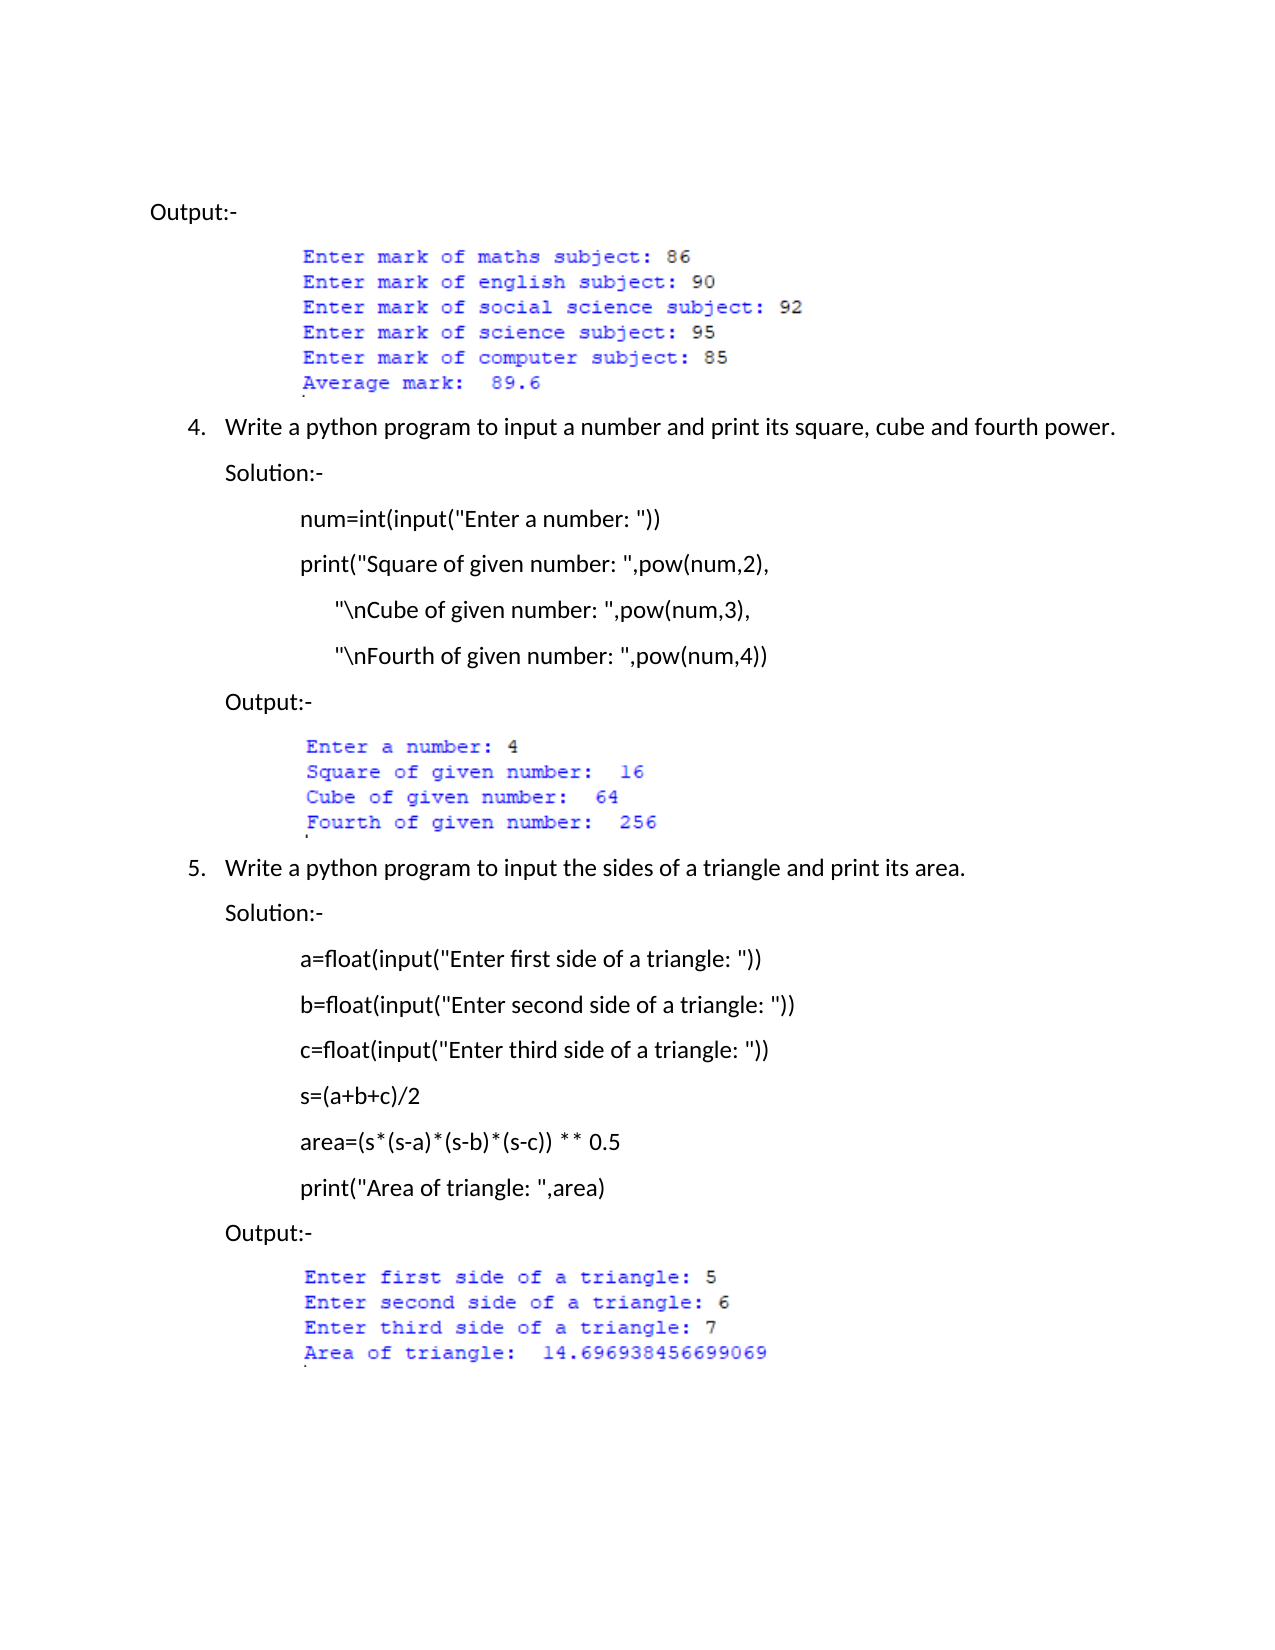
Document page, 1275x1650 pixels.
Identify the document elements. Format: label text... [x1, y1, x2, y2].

list Write a python program to input a number and print its square, cube and fourth power. [187, 411, 1125, 442]
list "\nFourth of given number: ",pow(num,4)) [300, 640, 1125, 671]
list Solution:- [225, 457, 1125, 488]
picture [300, 241, 810, 397]
list "\nCube of given number: ",pow(num,3), [300, 594, 1125, 625]
list area=(s*(s-a)*(s-b)*(s-c)) ** 0.5 [300, 1126, 1125, 1157]
list print("Area of triangle: ",area) [300, 1172, 1125, 1202]
list Write a python program to input the sides of a triangle and print its area. [187, 852, 1125, 882]
list b=float(input("Enter second side of a triangle: ")) [300, 989, 1125, 1019]
list print("Square of given number: ",pow(num,2), [300, 548, 1125, 579]
picture [300, 1263, 802, 1367]
picture [300, 731, 675, 838]
list s=(a+b+c)/2 [300, 1080, 1125, 1111]
text Output:- [150, 196, 1125, 226]
text Output:- [150, 1217, 1125, 1248]
text Output:- [150, 686, 1125, 716]
list a=float(input("Enter first side of a triangle: ")) [225, 943, 1125, 974]
list num=int(input("Enter a number: ")) [300, 503, 1125, 533]
list c=float(input("Enter third side of a triangle: ")) [300, 1034, 1125, 1065]
list Solution:- [225, 897, 1125, 928]
